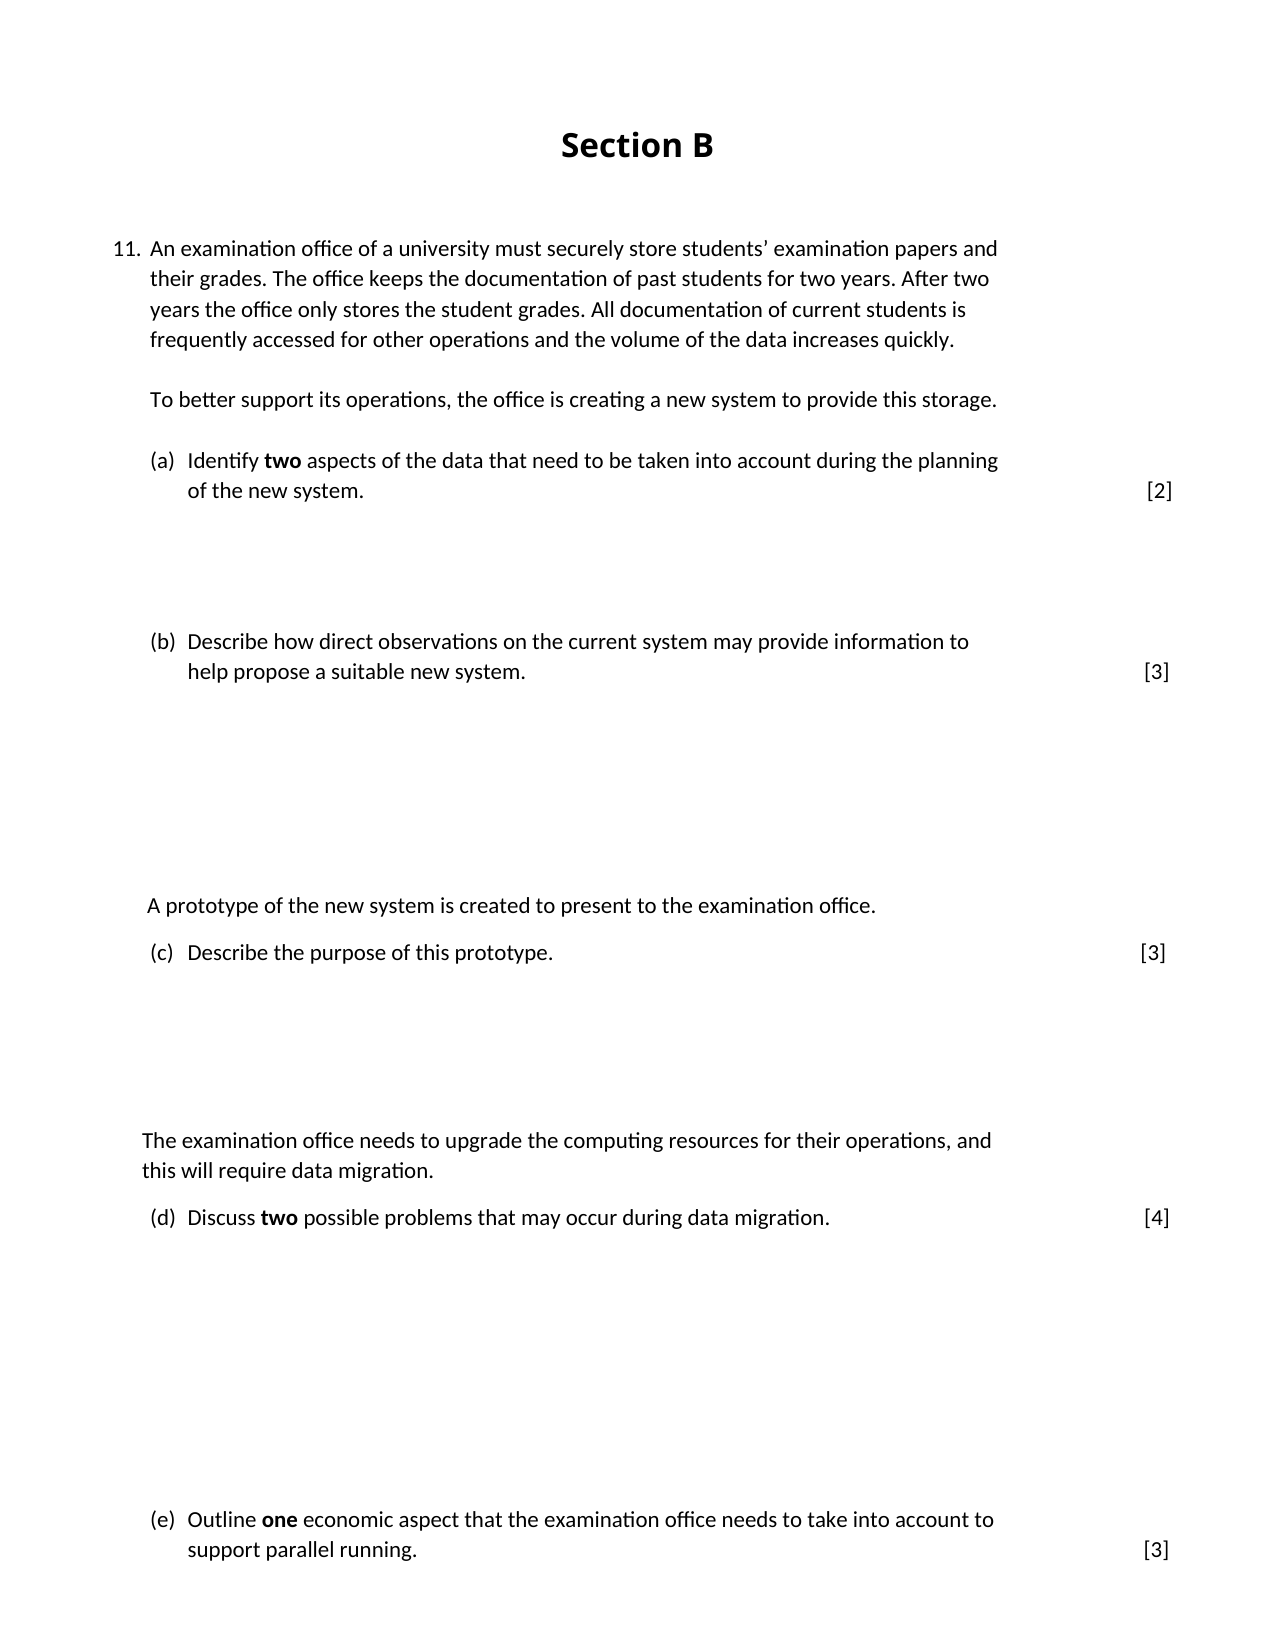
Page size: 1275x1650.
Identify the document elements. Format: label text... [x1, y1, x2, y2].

list help propose a suitable new system. [3] [187, 657, 1200, 685]
list Identify two aspects of the data that need to be taken into account during the planning [150, 446, 1200, 474]
list Describe the purpose of this prototype. [3] [150, 938, 1200, 967]
text Section B [75, 122, 1200, 167]
list support parallel running. [3] [187, 1535, 1200, 1563]
text A prototype of the new system is created to present to the examination office. [75, 892, 1200, 920]
list frequently accessed for other operations and the volume of the data increases quickly. [150, 325, 1200, 383]
list their grades. The office keeps the documentation of past students for two years. After two [150, 264, 1200, 293]
list years the office only stores the student grades. All documentation of current students is [150, 295, 1200, 323]
list Describe how direct observations on the current system may provide information to [150, 627, 1200, 655]
list An examination office of a university must securely store students’ examination papers and [112, 234, 1200, 262]
list To better support its operations, the office is creating a new system to provide this storage. [150, 385, 1200, 413]
list of the new system. [2] [187, 476, 1200, 504]
list Outline one economic aspect that the examination office needs to take into account to [150, 1505, 1200, 1533]
list Discuss two possible problems that may occur during data migration. [4] [150, 1203, 1200, 1503]
text The examination office needs to upgrade the computing resources for their operations, and this will require data migration. [75, 1126, 1200, 1184]
